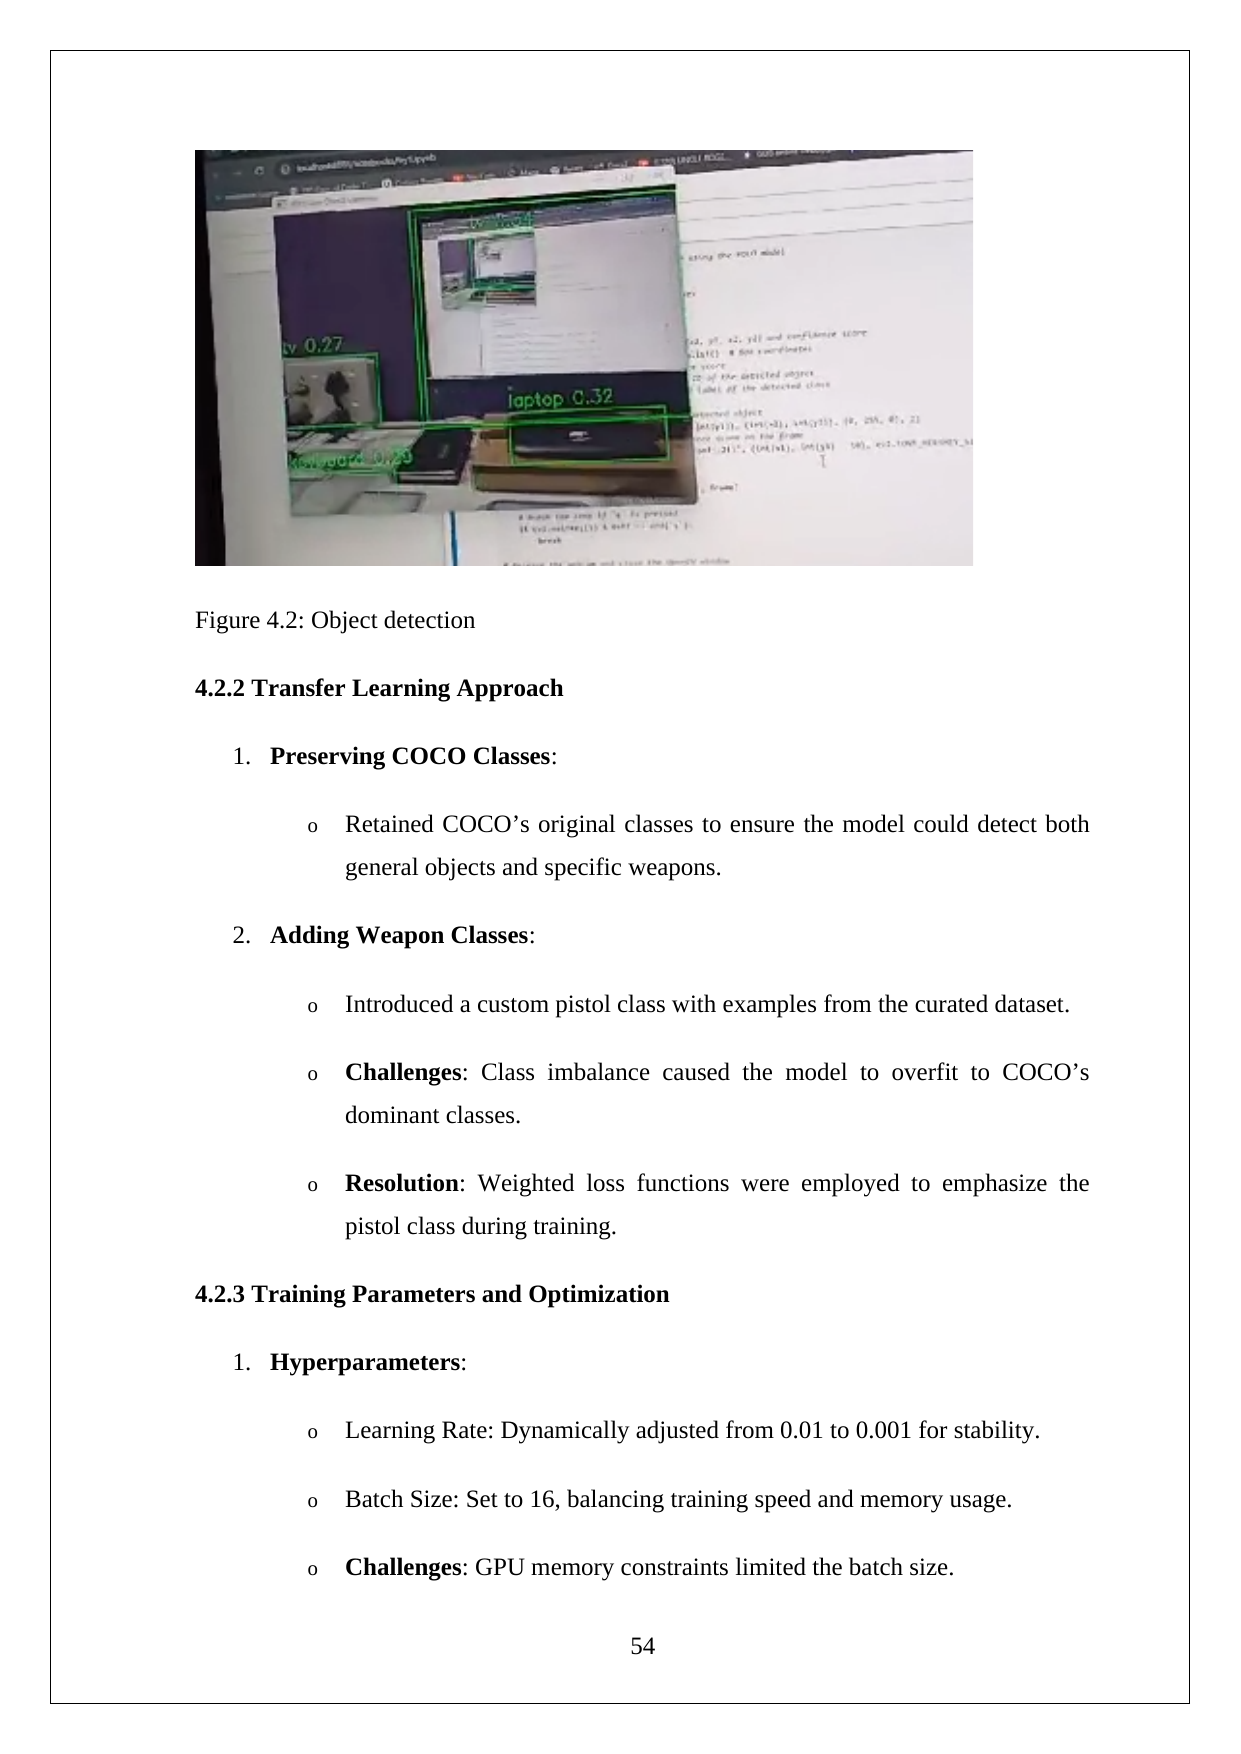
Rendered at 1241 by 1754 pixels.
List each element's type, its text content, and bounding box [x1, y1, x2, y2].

text 4.2.2 Transfer Learning Approach [195, 673, 1090, 702]
list Batch Size: Set to 16, balancing training speed and memory usage. [307, 1484, 1090, 1512]
picture [195, 150, 974, 566]
list Hyperparameters: [232, 1347, 1090, 1376]
list Adding Weapon Classes: [232, 921, 1090, 949]
list Preserving COCO Classes: [232, 741, 1090, 770]
list Resolution: Weighted loss functions were employed to emphasize the pistol class during training. [307, 1168, 1090, 1240]
text 4.2.3 Training Parameters and Optimization [195, 1279, 1090, 1308]
list Introduced a custom pistol class with examples from the curated dataset. [307, 989, 1090, 1017]
list Retained COCO’s original classes to ensure the model could detect both general objects and specific weapons. [307, 809, 1090, 881]
text Figure 4.2: Object detection [195, 605, 1090, 634]
list Challenges: GPU memory constraints limited the batch size. [307, 1552, 1090, 1581]
list Challenges: Class imbalance caused the model to overfit to COCO’s dominant classes. [307, 1057, 1090, 1129]
list Learning Rate: Dynamically adjusted from 0.01 to 0.001 for stability. [307, 1416, 1090, 1444]
